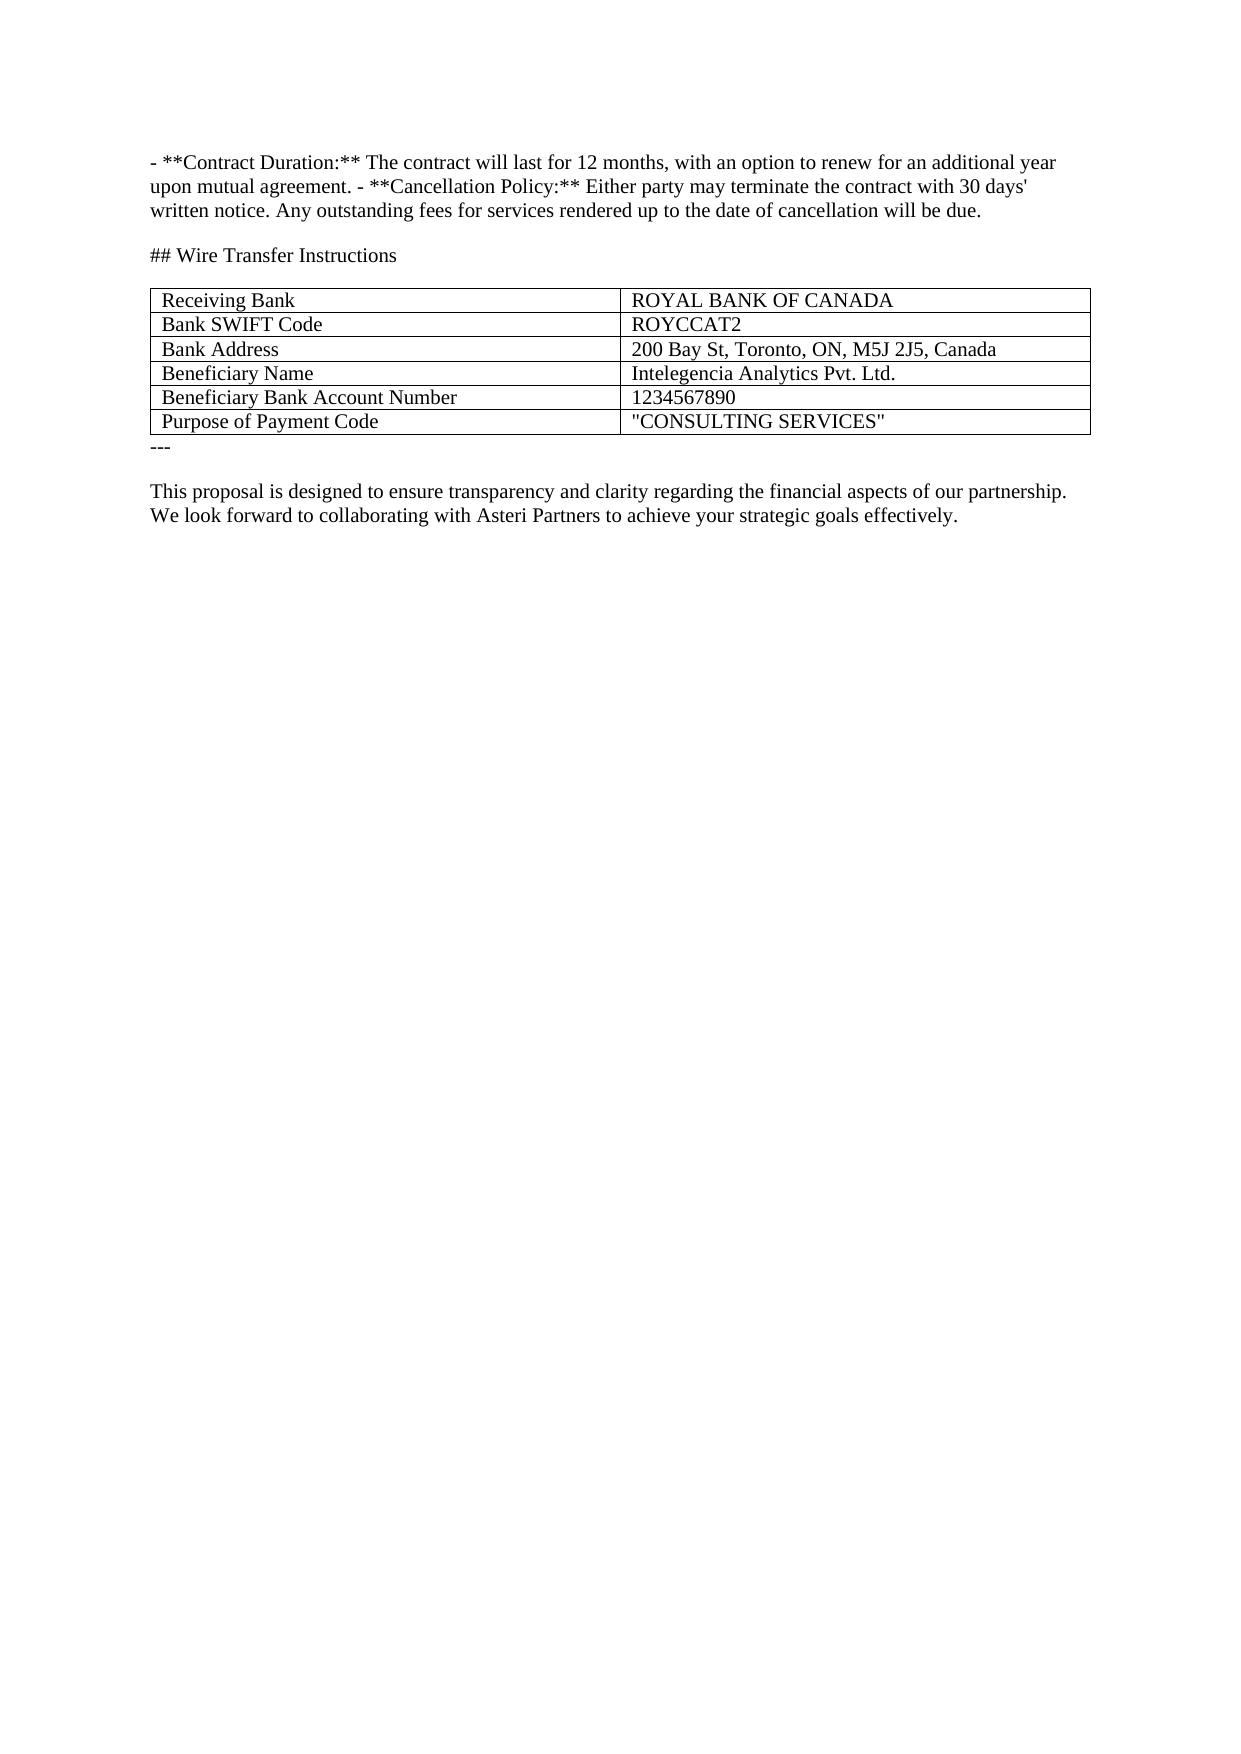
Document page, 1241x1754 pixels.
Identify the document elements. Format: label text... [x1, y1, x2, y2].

text - **Contract Duration:** The contract will last for 12 months, with an option to renew for an additional year upon mutual agreement. - **Cancellation Policy:** Either party may terminate the contract with 30 days' written notice. Any outstanding fees for services rendered up to the date of cancellation will be due. [150, 150, 1090, 222]
table_cell ROYCCAT2 [621, 313, 1090, 336]
table_cell Intelegencia Analytics Pvt. Ltd. [621, 362, 1090, 385]
text --- [150, 435, 1090, 458]
table_header ROYAL BANK OF CANADA [621, 289, 1090, 312]
table_cell "CONSULTING SERVICES" [621, 410, 1090, 433]
text This proposal is designed to ensure transparency and clarity regarding the financial aspects of our partnership. We look forward to collaborating with Asteri Partners to achieve your strategic goals effectively. [150, 479, 1090, 527]
table_cell Bank Address [151, 337, 620, 361]
table_cell Beneficiary Bank Account Number [151, 386, 620, 409]
table_cell 200 Bay St, Toronto, ON, M5J 2J5, Canada [621, 337, 1090, 361]
table_cell 1234567890 [621, 386, 1090, 409]
table_cell Beneficiary Name [151, 362, 620, 385]
table_cell Bank SWIFT Code [151, 313, 620, 336]
table_header Receiving Bank [151, 289, 620, 312]
table_cell Purpose of Payment Code [151, 410, 620, 433]
text ## Wire Transfer Instructions [150, 243, 1090, 267]
